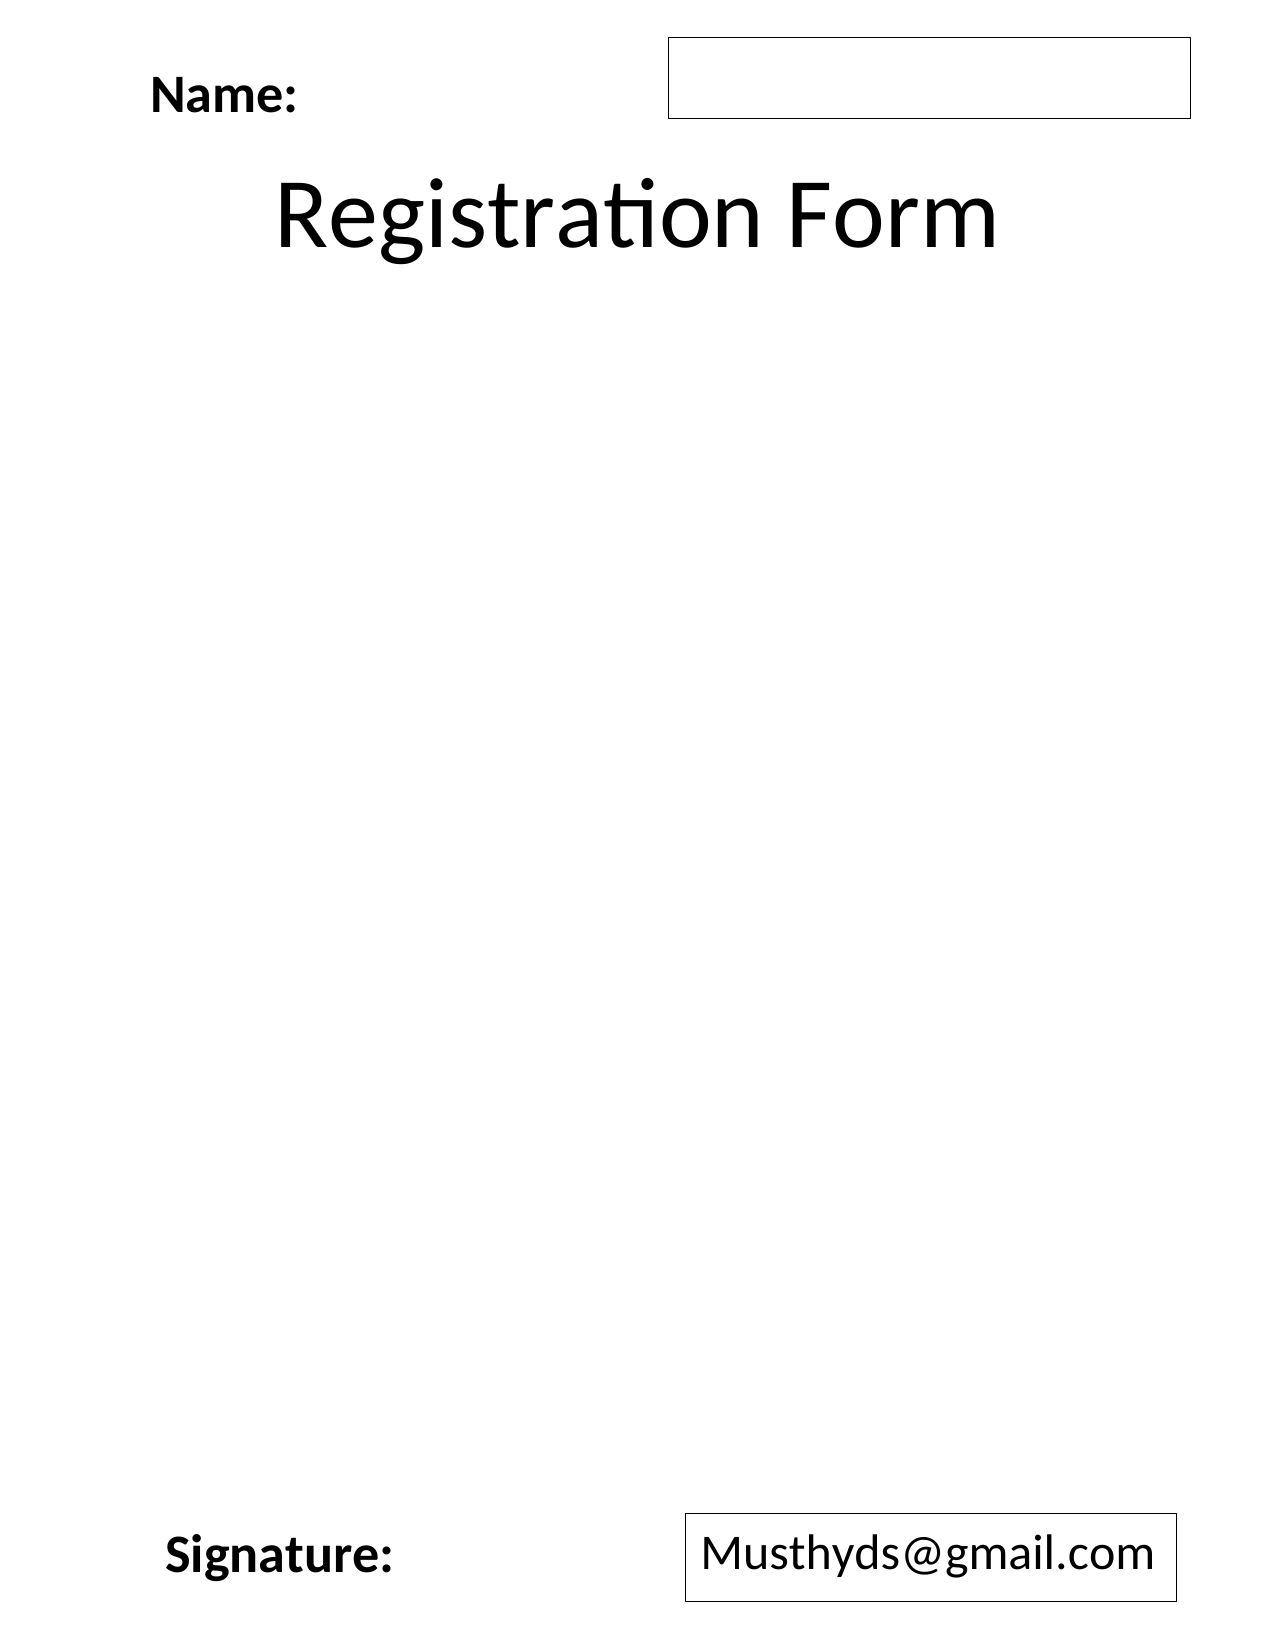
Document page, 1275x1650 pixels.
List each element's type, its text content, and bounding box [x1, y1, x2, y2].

text Registration Form [150, 150, 1125, 272]
